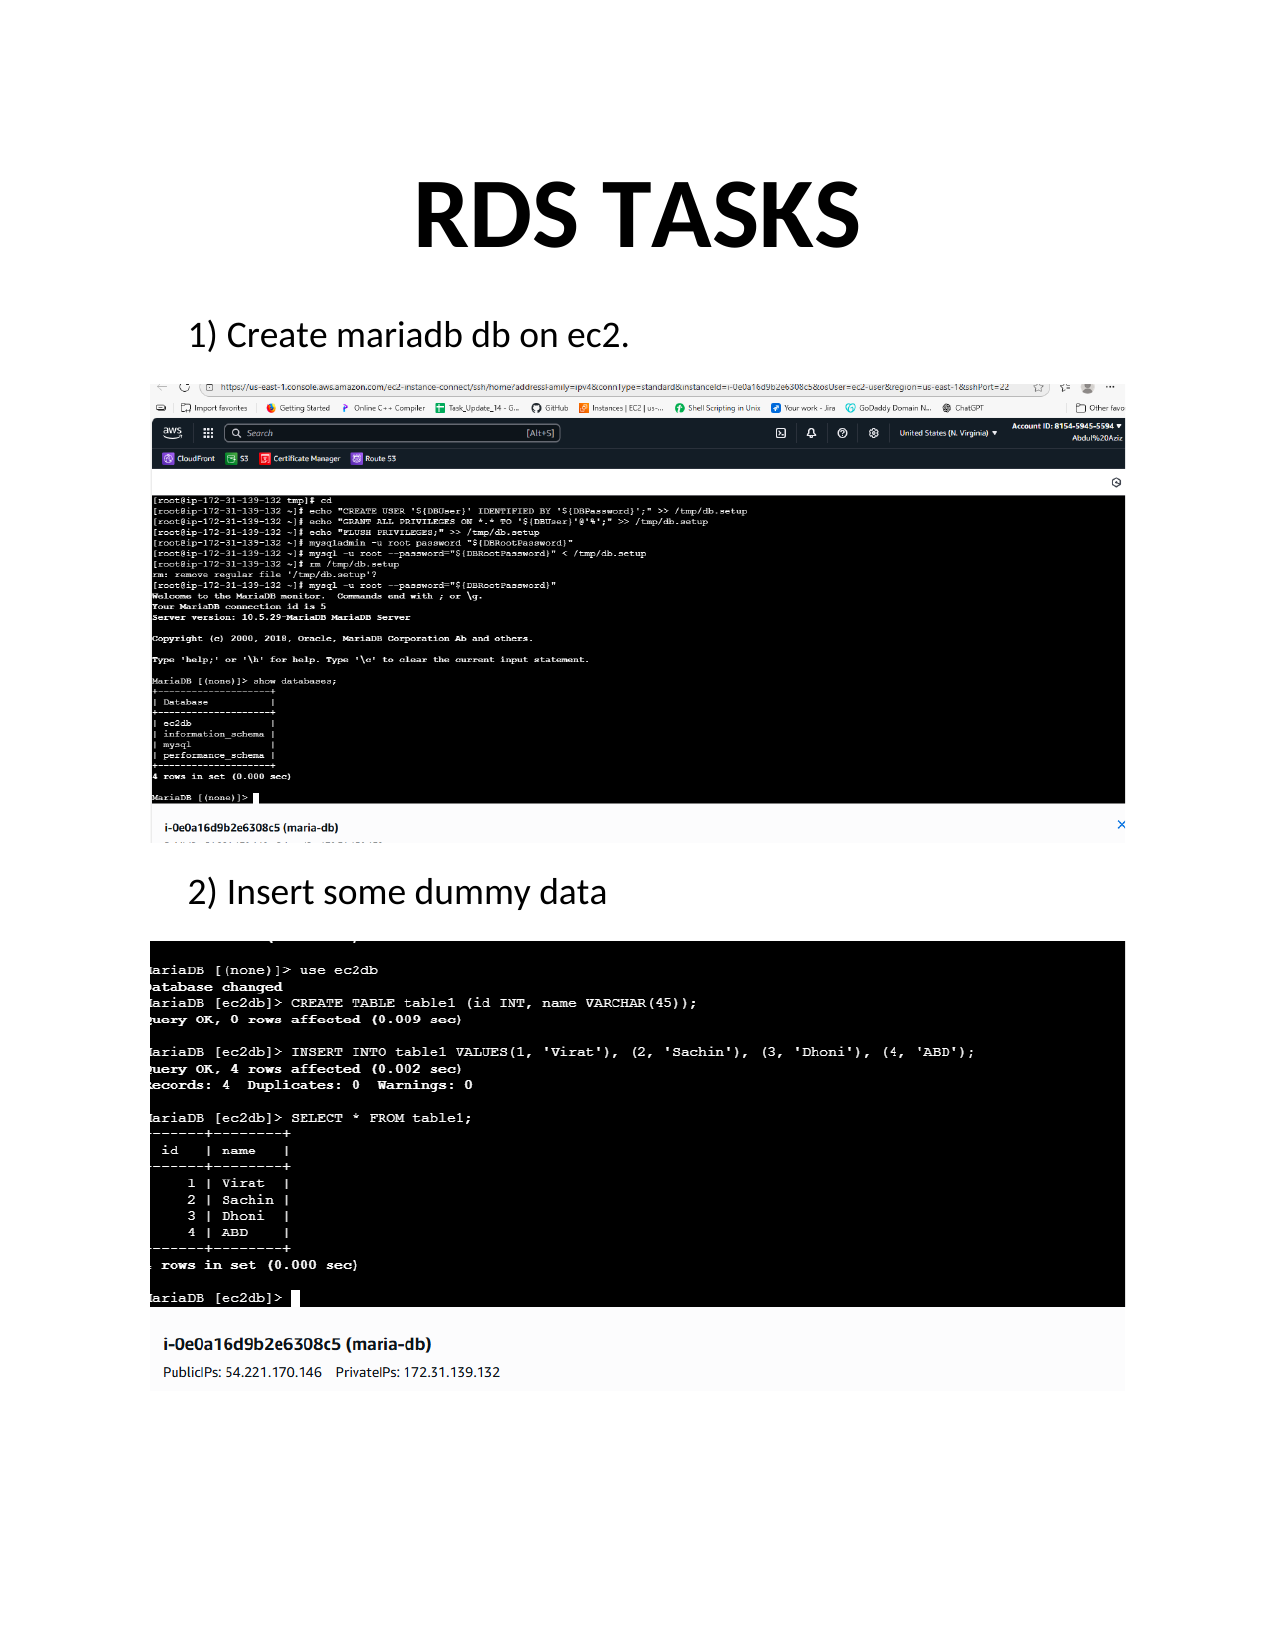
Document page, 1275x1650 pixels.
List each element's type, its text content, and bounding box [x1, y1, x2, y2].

picture [150, 384, 1125, 843]
list Create mariadb db on ec2. [187, 311, 1125, 357]
list Insert some dummy data [187, 868, 1125, 913]
picture [150, 941, 1125, 1391]
text RDS TASKS [150, 150, 1125, 272]
